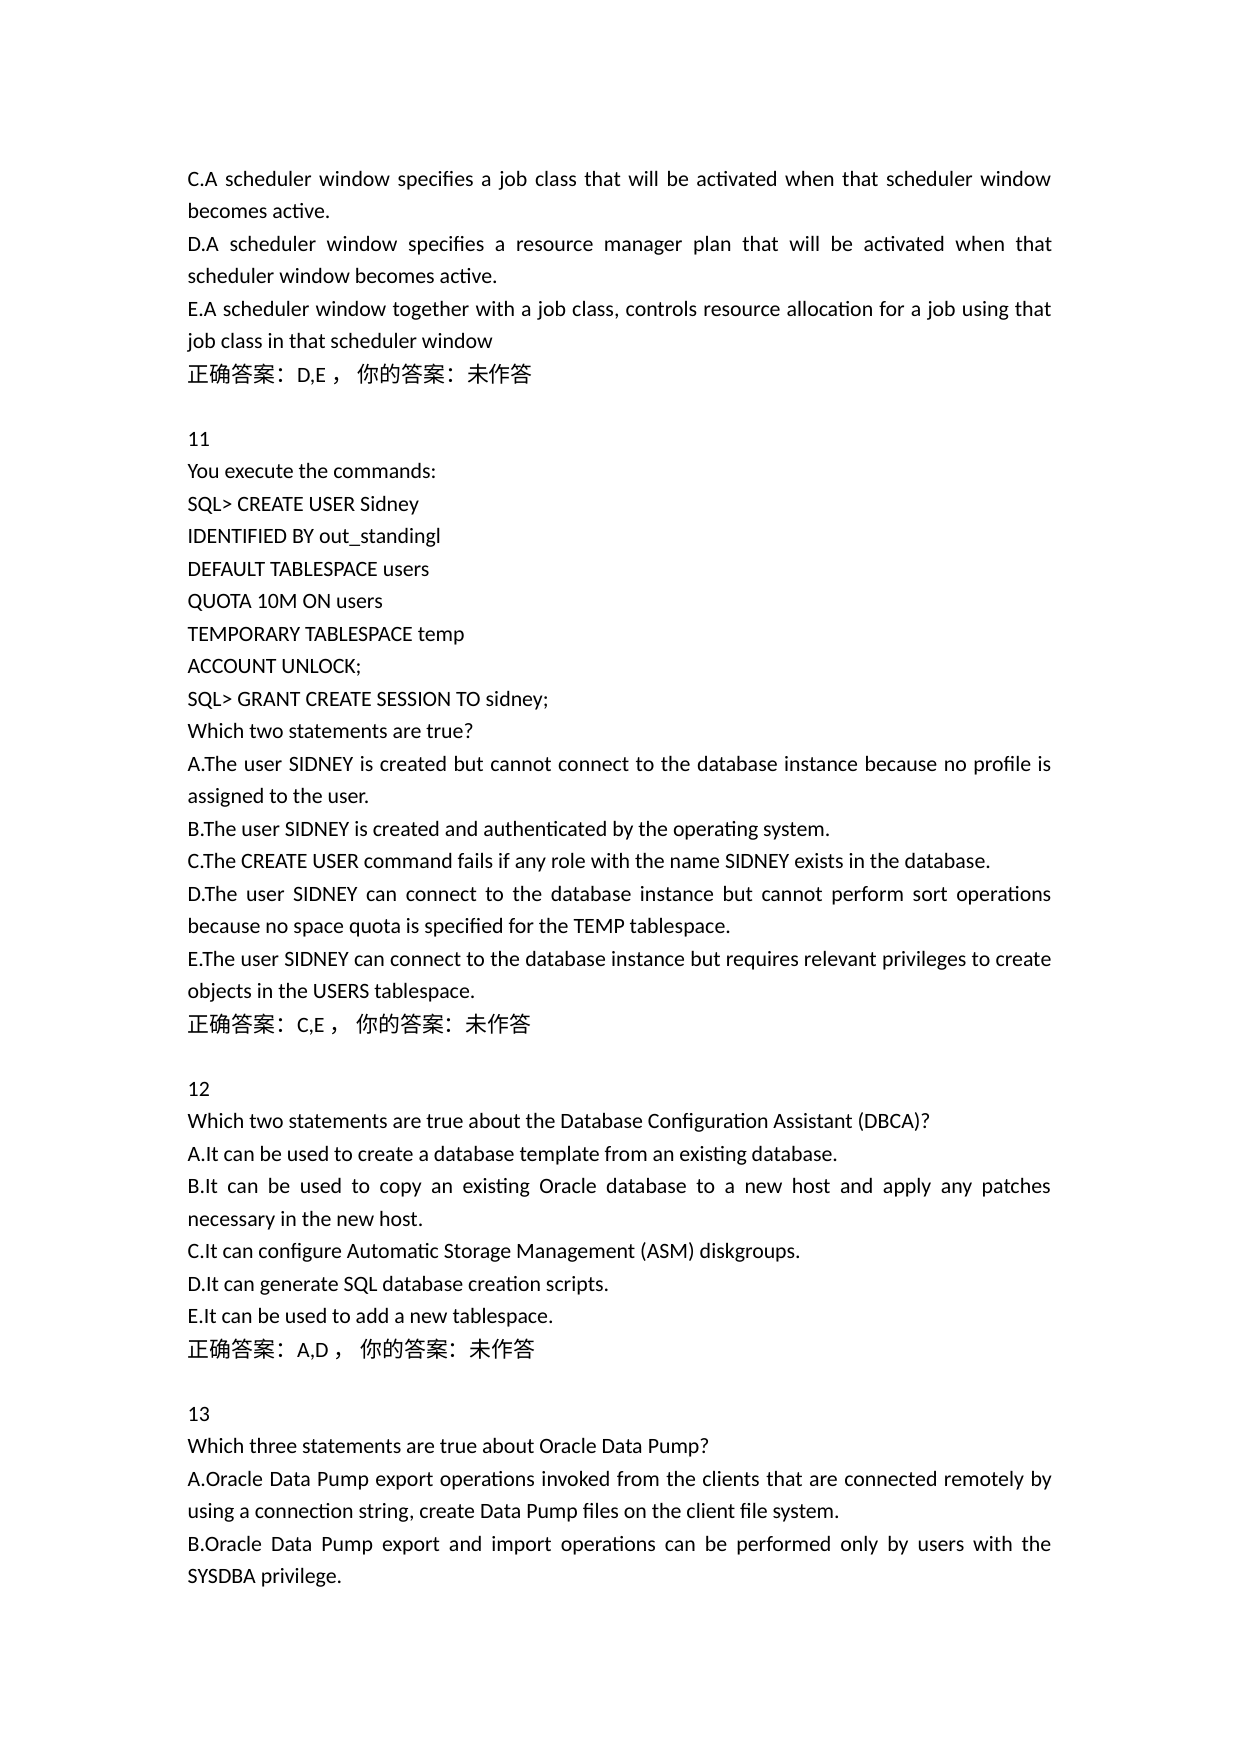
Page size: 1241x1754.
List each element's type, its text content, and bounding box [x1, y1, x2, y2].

text D.It can generate SQL database creation scripts. [187, 1267, 1053, 1299]
text DEFAULT TABLESPACE users [187, 552, 1053, 584]
text C.The CREATE USER command fails if any role with the name SIDNEY exists in the database. [187, 844, 1053, 877]
text E.The user SIDNEY can connect to the database instance but requires relevant privileges to create objects in the USERS tablespace. [187, 942, 1053, 1007]
text B.The user SIDNEY is created and authenticated by the operating system. [187, 812, 1053, 844]
text E.A scheduler window together with a job class, controls resource allocation for a job using that job class in that scheduler window [187, 292, 1053, 357]
text A.Oracle Data Pump export operations invoked from the clients that are connected remotely by using a connection string, create Data Pump files on the client file system. [187, 1462, 1053, 1527]
text E.It can be used to add a new tablespace. [187, 1299, 1053, 1332]
text SQL> CREATE USER Sidney [187, 487, 1053, 519]
text 正确答案：C,E ， 你的答案：未作答 [187, 1007, 1053, 1039]
text C.A scheduler window specifies a job class that will be activated when that scheduler window becomes active. [187, 162, 1053, 227]
text 正确答案：A,D ， 你的答案：未作答 [187, 1332, 1053, 1364]
text TEMPORARY TABLESPACE temp [187, 617, 1053, 649]
text 12 [187, 1072, 1053, 1104]
text D.A scheduler window specifies a resource manager plan that will be activated when that scheduler window becomes active. [187, 227, 1053, 292]
text B.Oracle Data Pump export and import operations can be performed only by users with the SYSDBA privilege. [187, 1527, 1053, 1592]
text You execute the commands: [187, 454, 1053, 487]
text Which two statements are true? [187, 714, 1053, 747]
text ACCOUNT UNLOCK; [187, 649, 1053, 682]
text D.The user SIDNEY can connect to the database instance but cannot perform sort operations because no space quota is specified for the TEMP tablespace. [187, 877, 1053, 942]
text SQL> GRANT CREATE SESSION TO sidney; [187, 682, 1053, 714]
text A.It can be used to create a database template from an existing database. [187, 1137, 1053, 1169]
text Which three statements are true about Oracle Data Pump? [187, 1429, 1053, 1462]
text IDENTIFIED BY out_standingl [187, 519, 1053, 552]
text A.The user SIDNEY is created but cannot connect to the database instance because no profile is assigned to the user. [187, 747, 1053, 812]
text C.It can configure Automatic Storage Management (ASM) diskgroups. [187, 1234, 1053, 1267]
text 13 [187, 1397, 1053, 1429]
text 正确答案：D,E ， 你的答案：未作答 [187, 357, 1053, 389]
text 11 [187, 422, 1053, 454]
text QUOTA 10M ON users [187, 584, 1053, 617]
text Which two statements are true about the Database Configuration Assistant (DBCA)? [187, 1104, 1053, 1137]
text B.It can be used to copy an existing Oracle database to a new host and apply any patches necessary in the new host. [187, 1169, 1053, 1234]
